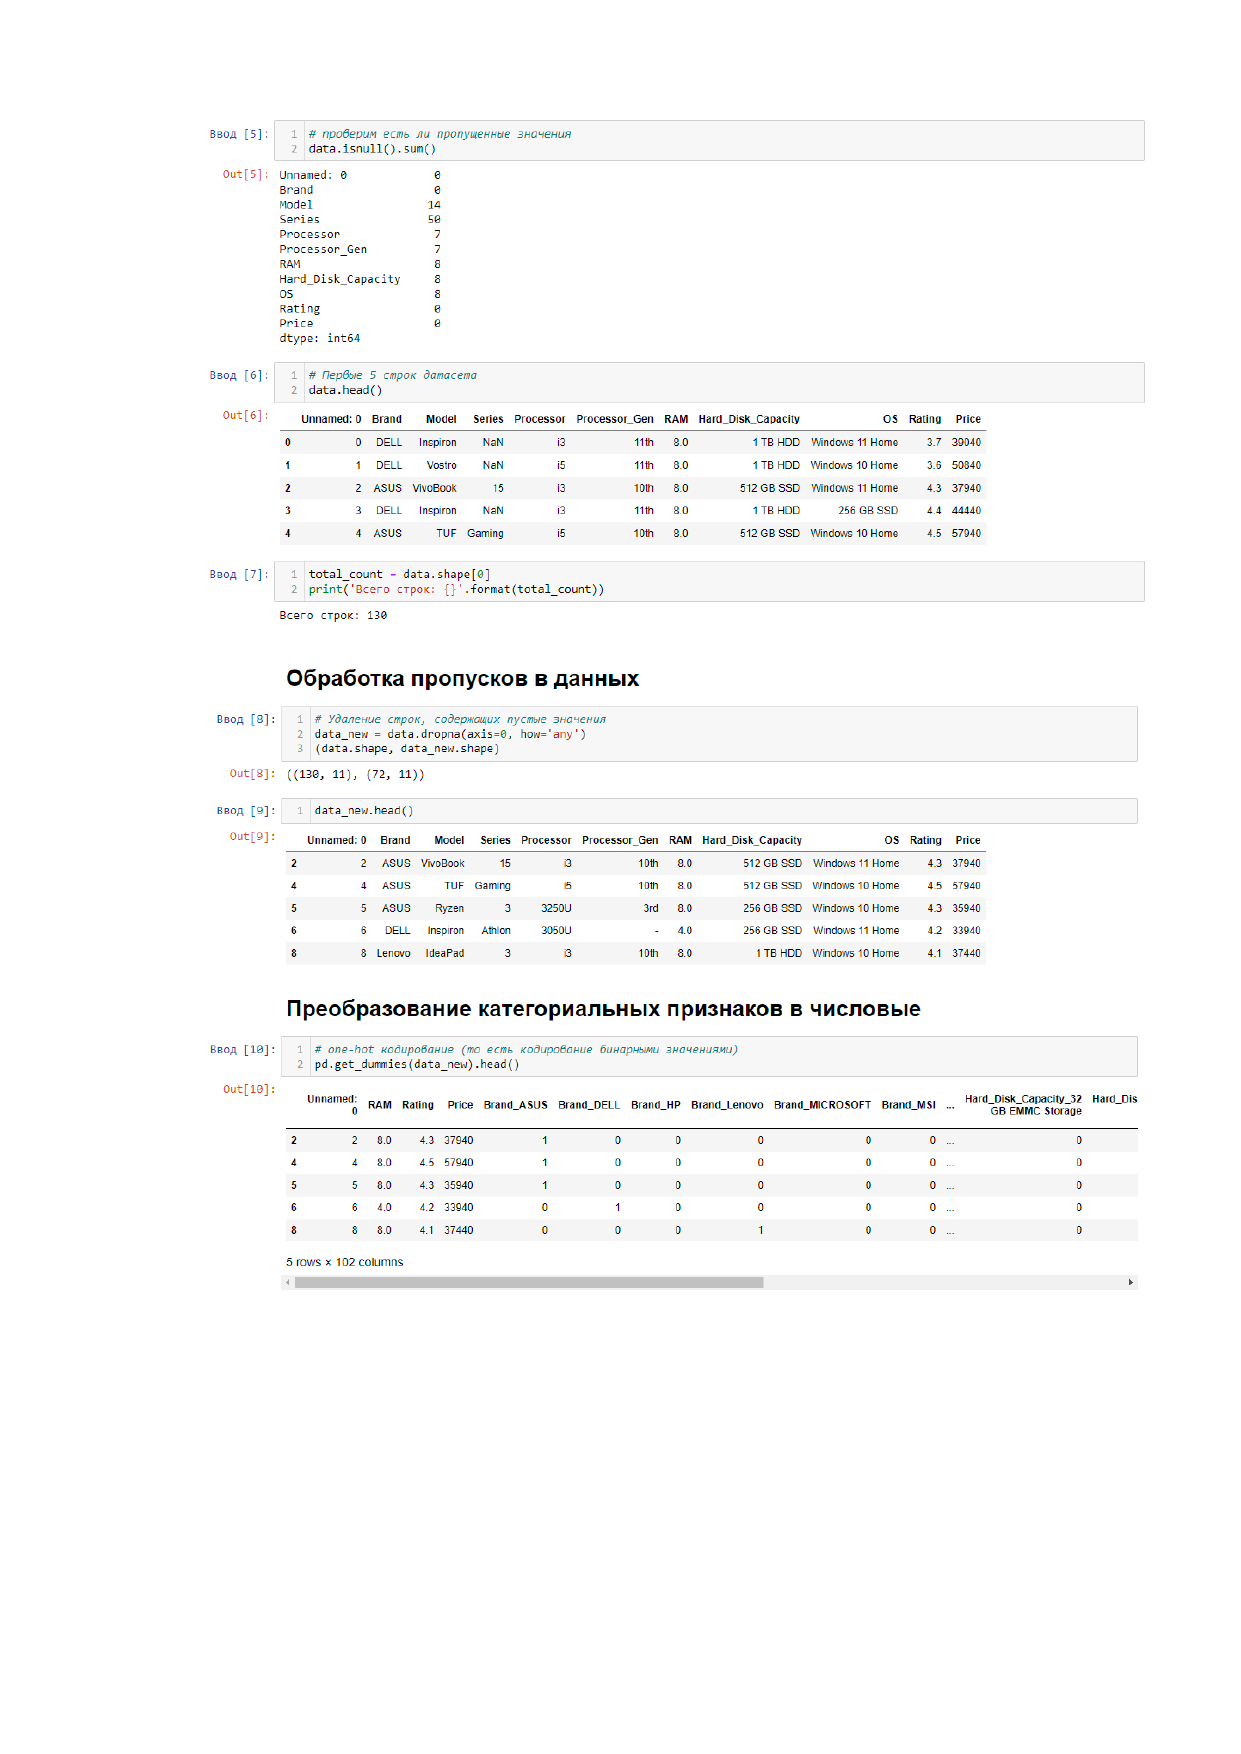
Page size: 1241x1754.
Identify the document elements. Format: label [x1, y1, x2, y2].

picture [177, 663, 1152, 1297]
picture [177, 118, 1152, 645]
